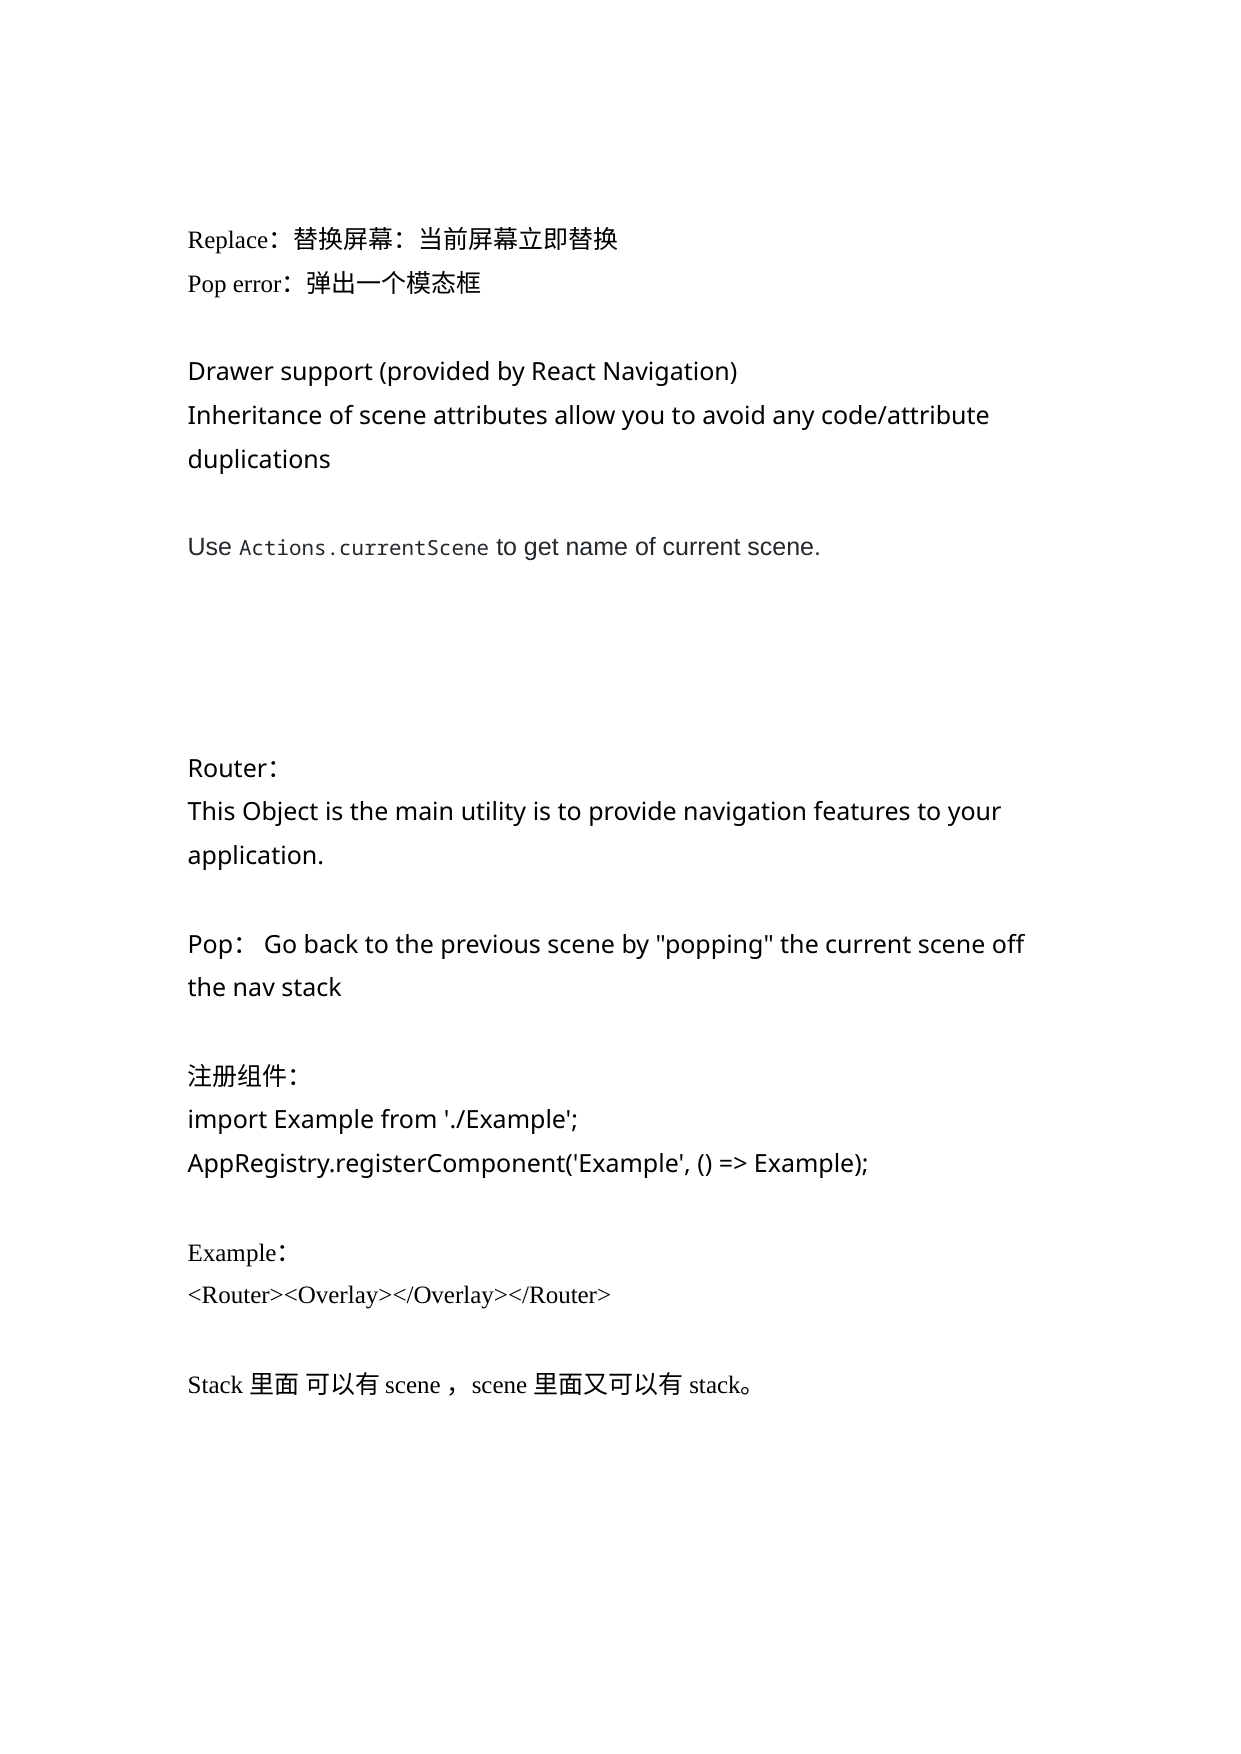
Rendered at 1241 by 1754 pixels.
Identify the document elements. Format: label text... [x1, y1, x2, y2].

text import Example from './Example'; [187, 1097, 1053, 1141]
text Pop error：弹出一个模态框 [187, 260, 1053, 304]
text AppRegistry.registerComponent('Example', () => Example); [187, 1141, 1053, 1185]
text Inheritance of scene attributes allow you to avoid any code/attribute duplications [187, 392, 1053, 480]
text Use Actions.currentScene to get name of current scene. [187, 524, 1053, 568]
text Pop： Go back to the previous scene by "popping" the current scene off the nav stack [187, 920, 1053, 1008]
text <Router><Overlay></Overlay></Router> [187, 1273, 1053, 1317]
text Replace：替换屏幕：当前屏幕立即替换 [187, 216, 1053, 260]
text Example： [187, 1229, 1053, 1273]
text 注册组件： [187, 1053, 1053, 1097]
text Stack 里面 可以有scene ，scene 里面又可以有 stack。 [187, 1361, 1053, 1405]
text Drawer support (provided by React Navigation) [187, 348, 1053, 392]
text Router： [187, 744, 1053, 788]
text This Object is the main utility is to provide navigation features to your application. [187, 788, 1053, 876]
